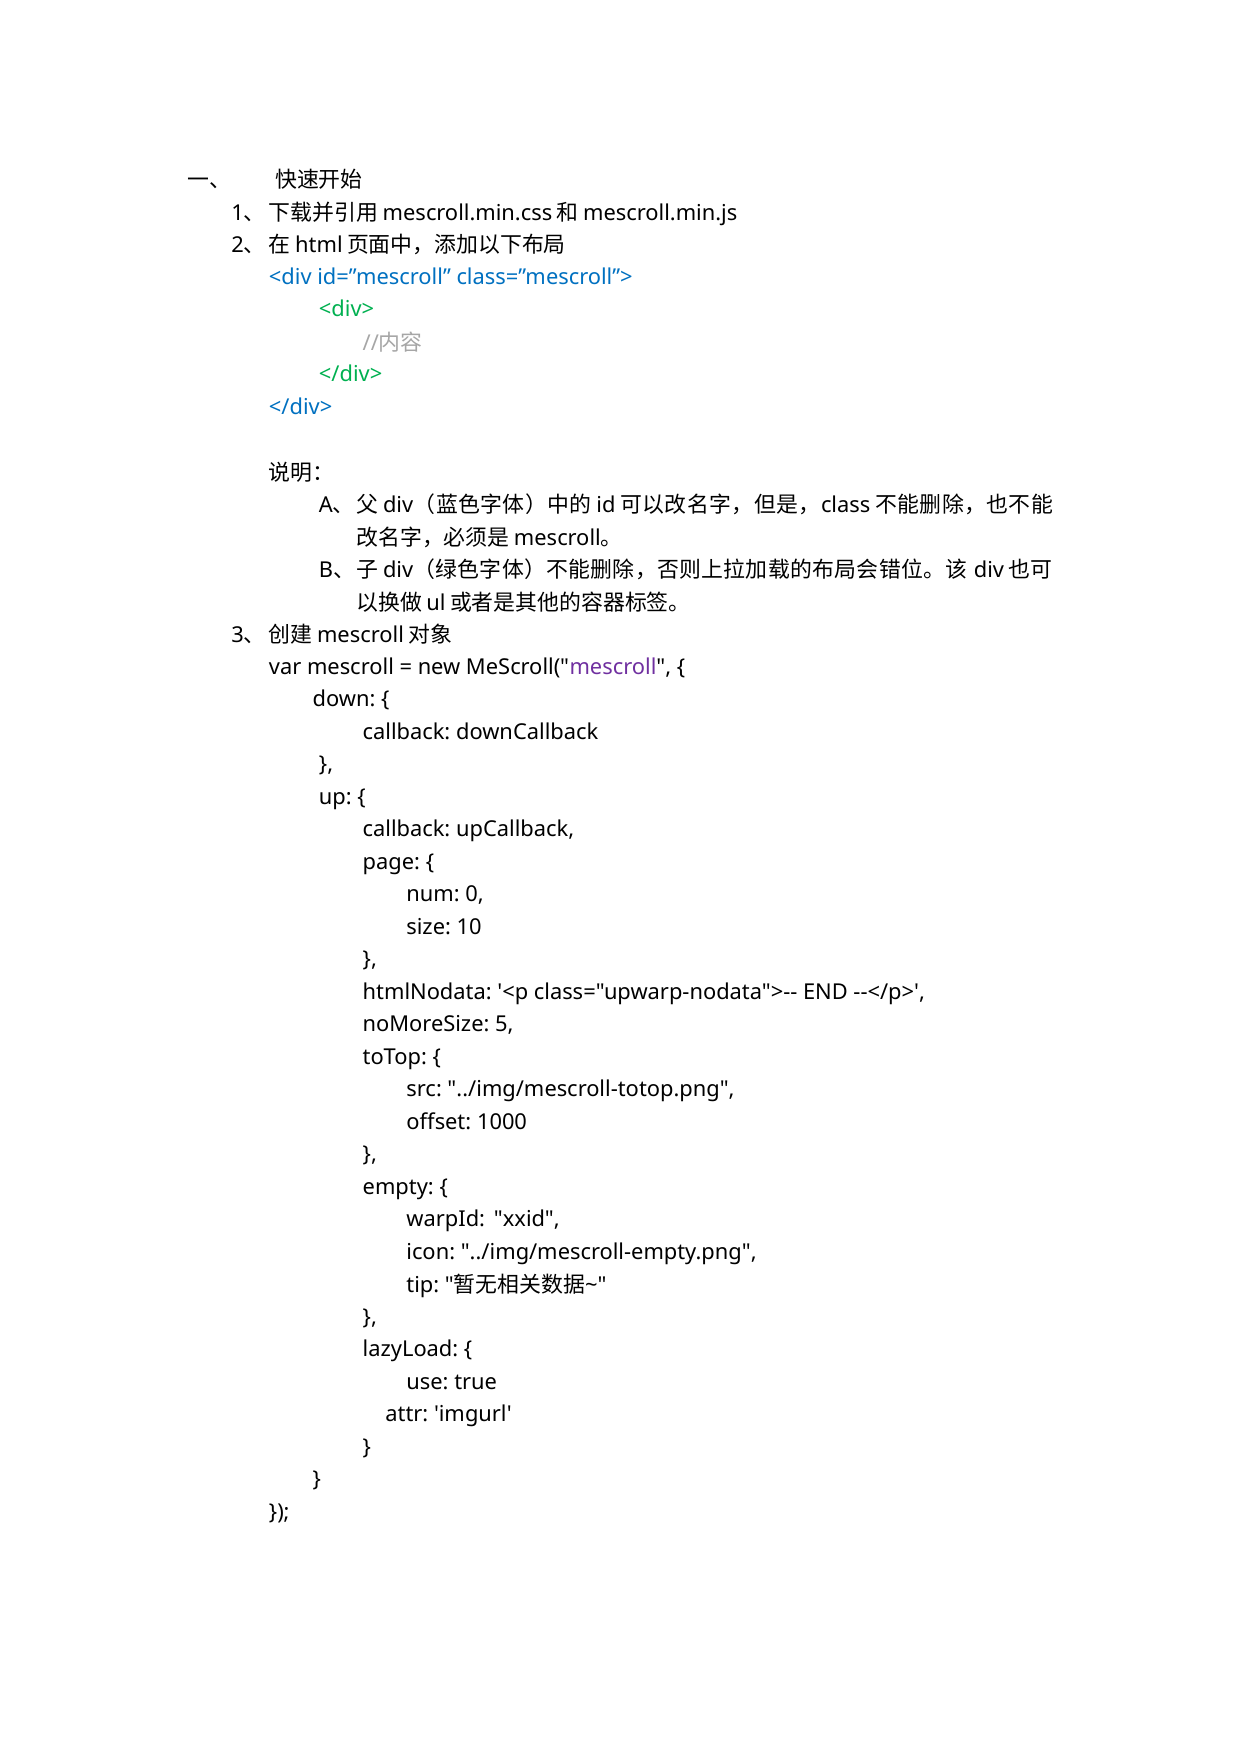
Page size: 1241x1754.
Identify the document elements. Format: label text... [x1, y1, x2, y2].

list } [269, 1429, 1053, 1462]
list up: { [269, 779, 1053, 812]
list size: 10 [362, 909, 1053, 942]
list }, [269, 942, 1053, 974]
list icon: "../img/mescroll-empty.png", [362, 1234, 1053, 1267]
list num: 0, [269, 877, 1053, 909]
list </div> [269, 389, 1053, 422]
list 父div（蓝色字体）中的id可以改名字，但是，class不能删除，也不能改名字，必须是mescroll。 [319, 487, 1053, 552]
list 说明： [269, 454, 1053, 487]
list 在html页面中，添加以下布局 [231, 227, 1053, 259]
list 快速开始 [187, 162, 1053, 194]
list warpId: "xxid", [269, 1202, 1053, 1234]
list page: { [269, 844, 1053, 877]
list <div id=”mescroll” class=”mescroll”> [269, 259, 1053, 292]
list htmlNodata: '<p class="upwarp-nodata">-- END --</p>', [269, 974, 1053, 1007]
list attr: 'imgurl' [269, 1397, 1053, 1429]
list use: true [269, 1364, 1053, 1397]
list }, [269, 747, 1053, 779]
list 子div（绿色字体）不能删除，否则上拉加载的布局会错位。该div也可以换做ul或者是其他的容器标签。 [319, 552, 1053, 617]
list }); [269, 1494, 1053, 1527]
text var mescroll = new MeScroll("mescroll", { [225, 649, 1053, 682]
list //内容 [269, 324, 1053, 357]
list }, [269, 1137, 1053, 1169]
list tip: "暂无相关数据~" [269, 1267, 1053, 1299]
list empty: { [269, 1169, 1053, 1202]
list src: "../img/mescroll-totop.png", [269, 1072, 1053, 1104]
list offset: 1000 [269, 1104, 1053, 1137]
list callback: downCallback [269, 714, 1053, 747]
list 下载并引用mescroll.min.css和mescroll.min.js [231, 194, 1053, 227]
list } [269, 1462, 1053, 1494]
list toTop: { [269, 1039, 1053, 1072]
list noMoreSize: 5, [269, 1007, 1053, 1039]
list callback: upCallback, [269, 812, 1053, 844]
list }, [269, 1299, 1053, 1332]
list <div> [269, 292, 1053, 324]
text down: { [269, 682, 1053, 714]
list 创建mescroll对象 [231, 617, 1053, 649]
list lazyLoad: { [269, 1332, 1053, 1364]
list </div> [269, 357, 1053, 389]
